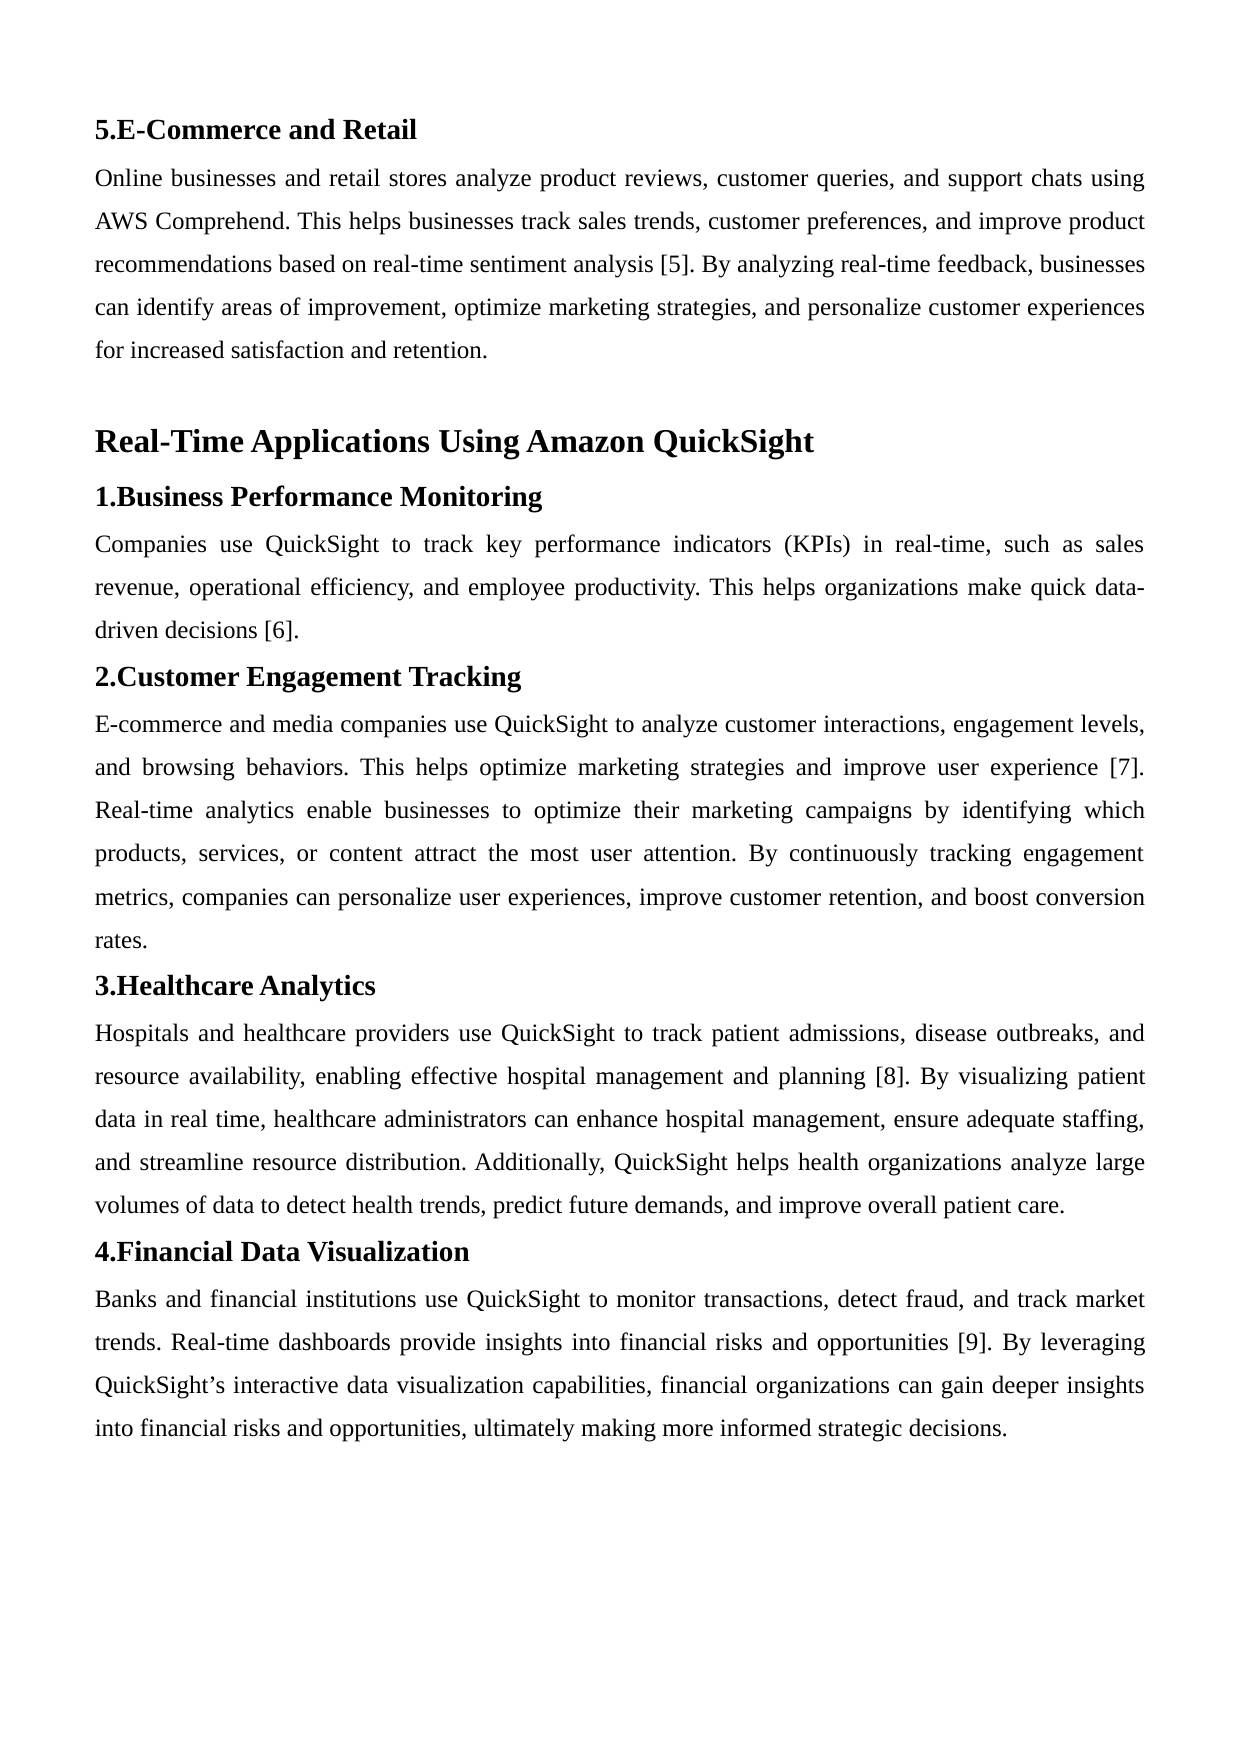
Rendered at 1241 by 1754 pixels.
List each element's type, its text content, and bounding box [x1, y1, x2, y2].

text 1.Business Performance Monitoring [94, 479, 1146, 513]
text Companies use QuickSight to track key performance indicators (KPIs) in real-time, such as sales revenue, operational efficiency, and employee productivity. This helps organizations make quick data-driven decisions [6]. [94, 529, 1146, 644]
text 3.Healthcare Analytics [94, 968, 1146, 1001]
text Online businesses and retail stores analyze product reviews, customer queries, and support chats using AWS Comprehend. This helps businesses track sales trends, customer preferences, and improve product recommendations based on real-time sentiment analysis [5]. By analyzing real-time feedback, businesses can identify areas of improvement, optimize marketing strategies, and personalize customer experiences for increased satisfaction and retention. [94, 163, 1146, 364]
text 2.Customer Engagement Tracking [94, 659, 1146, 692]
text 4.Financial Data Visualization [94, 1234, 1146, 1267]
text Real-Time Applications Using Amazon QuickSight [94, 422, 1146, 460]
text 5.E-Commerce and Retail [94, 112, 1146, 146]
text Hospitals and healthcare providers use QuickSight to track patient admissions, disease outbreaks, and resource availability, enabling effective hospital management and planning [8]. By visualizing patient data in real time, healthcare administrators can enhance hospital management, ensure adequate staffing, and streamline resource distribution. Additionally, QuickSight helps health organizations analyze large volumes of data to detect health trends, predict future demands, and improve overall patient care. [94, 1018, 1146, 1219]
text E-commerce and media companies use QuickSight to analyze customer interactions, engagement levels, and browsing behaviors. This helps optimize marketing strategies and improve user experience [7]. Real-time analytics enable businesses to optimize their marketing campaigns by identifying which products, services, or content attract the most user attention. By continuously tracking engagement metrics, companies can personalize user experiences, improve customer retention, and boost conversion rates. [94, 709, 1146, 953]
text Banks and financial institutions use QuickSight to monitor transactions, detect fraud, and track market trends. Real-time dashboards provide insights into financial risks and opportunities [9]. By leveraging QuickSight’s interactive data visualization capabilities, financial organizations can gain deeper insights into financial risks and opportunities, ultimately making more informed strategic decisions. [94, 1284, 1146, 1442]
